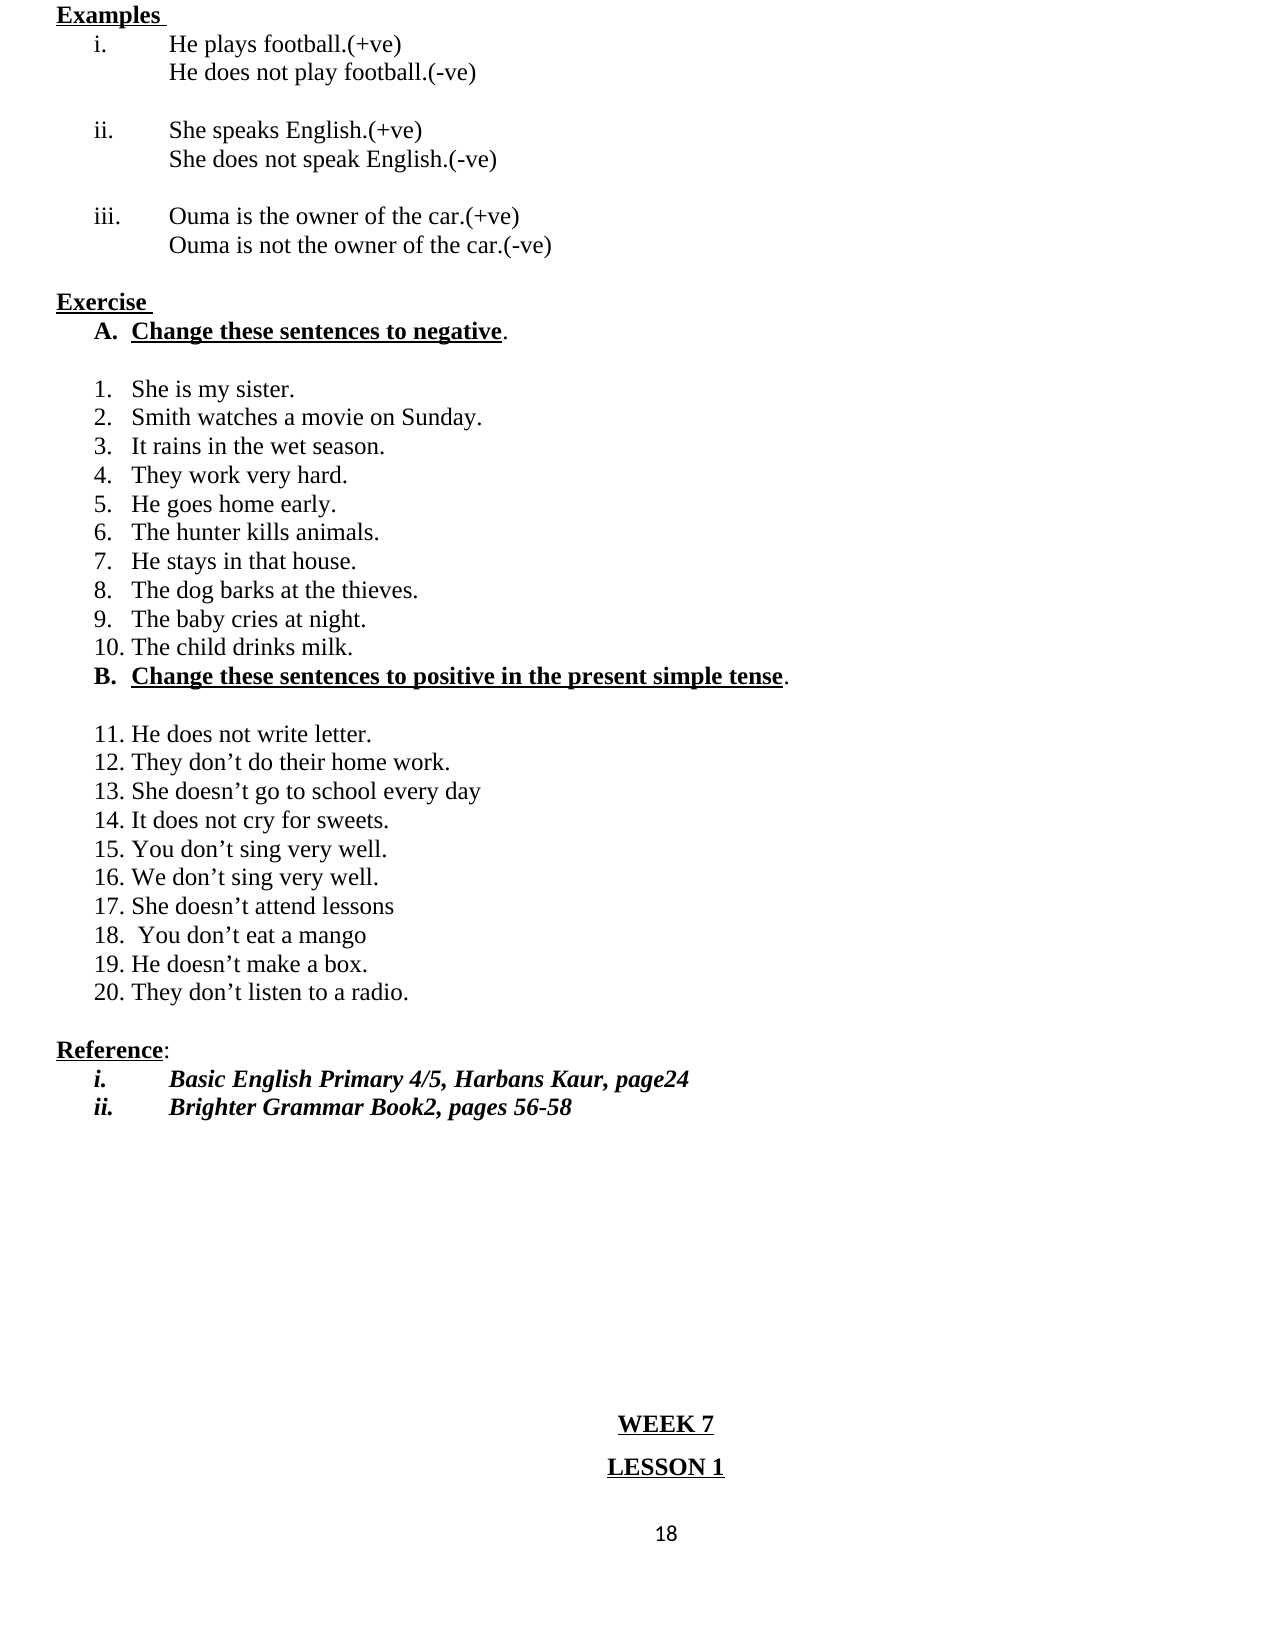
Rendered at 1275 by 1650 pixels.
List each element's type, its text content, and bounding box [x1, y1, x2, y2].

text WEEK 7 [56, 1409, 1275, 1437]
list Brighter Grammar Book2, pages 56-58 [94, 1092, 1275, 1121]
list She is my sister. [94, 374, 1275, 402]
list They don’t do their home work. [94, 747, 1275, 776]
list She speaks English.(+ve) [94, 115, 1275, 144]
list Basic English Primary 4/5, Harbans Kaur, page24 [94, 1064, 1275, 1092]
list She doesn’t go to school every day [94, 776, 1275, 805]
list It rains in the wet season. [94, 431, 1275, 460]
list He doesn’t make a box. [94, 949, 1275, 977]
text Examples [56, 0, 1275, 29]
list You don’t eat a mango [94, 920, 1275, 949]
list Change these sentences to positive in the present simple tense. [94, 661, 1275, 690]
list Change these sentences to negative. [94, 316, 1275, 345]
list They don’t listen to a radio. [94, 977, 1275, 1006]
list They work very hard. [94, 460, 1275, 489]
list She does not speak English.(-ve) [169, 144, 1275, 172]
list We don’t sing very well. [94, 862, 1275, 891]
text Reference: [56, 1035, 1275, 1064]
text LESSON 1 [56, 1452, 1275, 1481]
list She doesn’t attend lessons [94, 891, 1275, 920]
list Ouma is not the owner of the car.(-ve) [169, 230, 1275, 259]
text Exercise [56, 287, 1275, 316]
list He does not play football.(-ve) [169, 57, 1275, 86]
list Smith watches a movie on Sunday. [94, 402, 1275, 431]
list You don’t sing very well. [94, 834, 1275, 862]
list It does not cry for sweets. [94, 805, 1275, 834]
list He stays in that house. [94, 546, 1275, 575]
list The hunter kills animals. [94, 517, 1275, 546]
list He plays football.(+ve) [94, 29, 1275, 57]
list The child drinks milk. [94, 632, 1275, 661]
list He goes home early. [94, 489, 1275, 517]
list He does not write letter. [94, 719, 1275, 747]
list The dog barks at the thieves. [94, 575, 1275, 604]
list Ouma is the owner of the car.(+ve) [94, 201, 1275, 230]
list The baby cries at night. [94, 604, 1275, 632]
